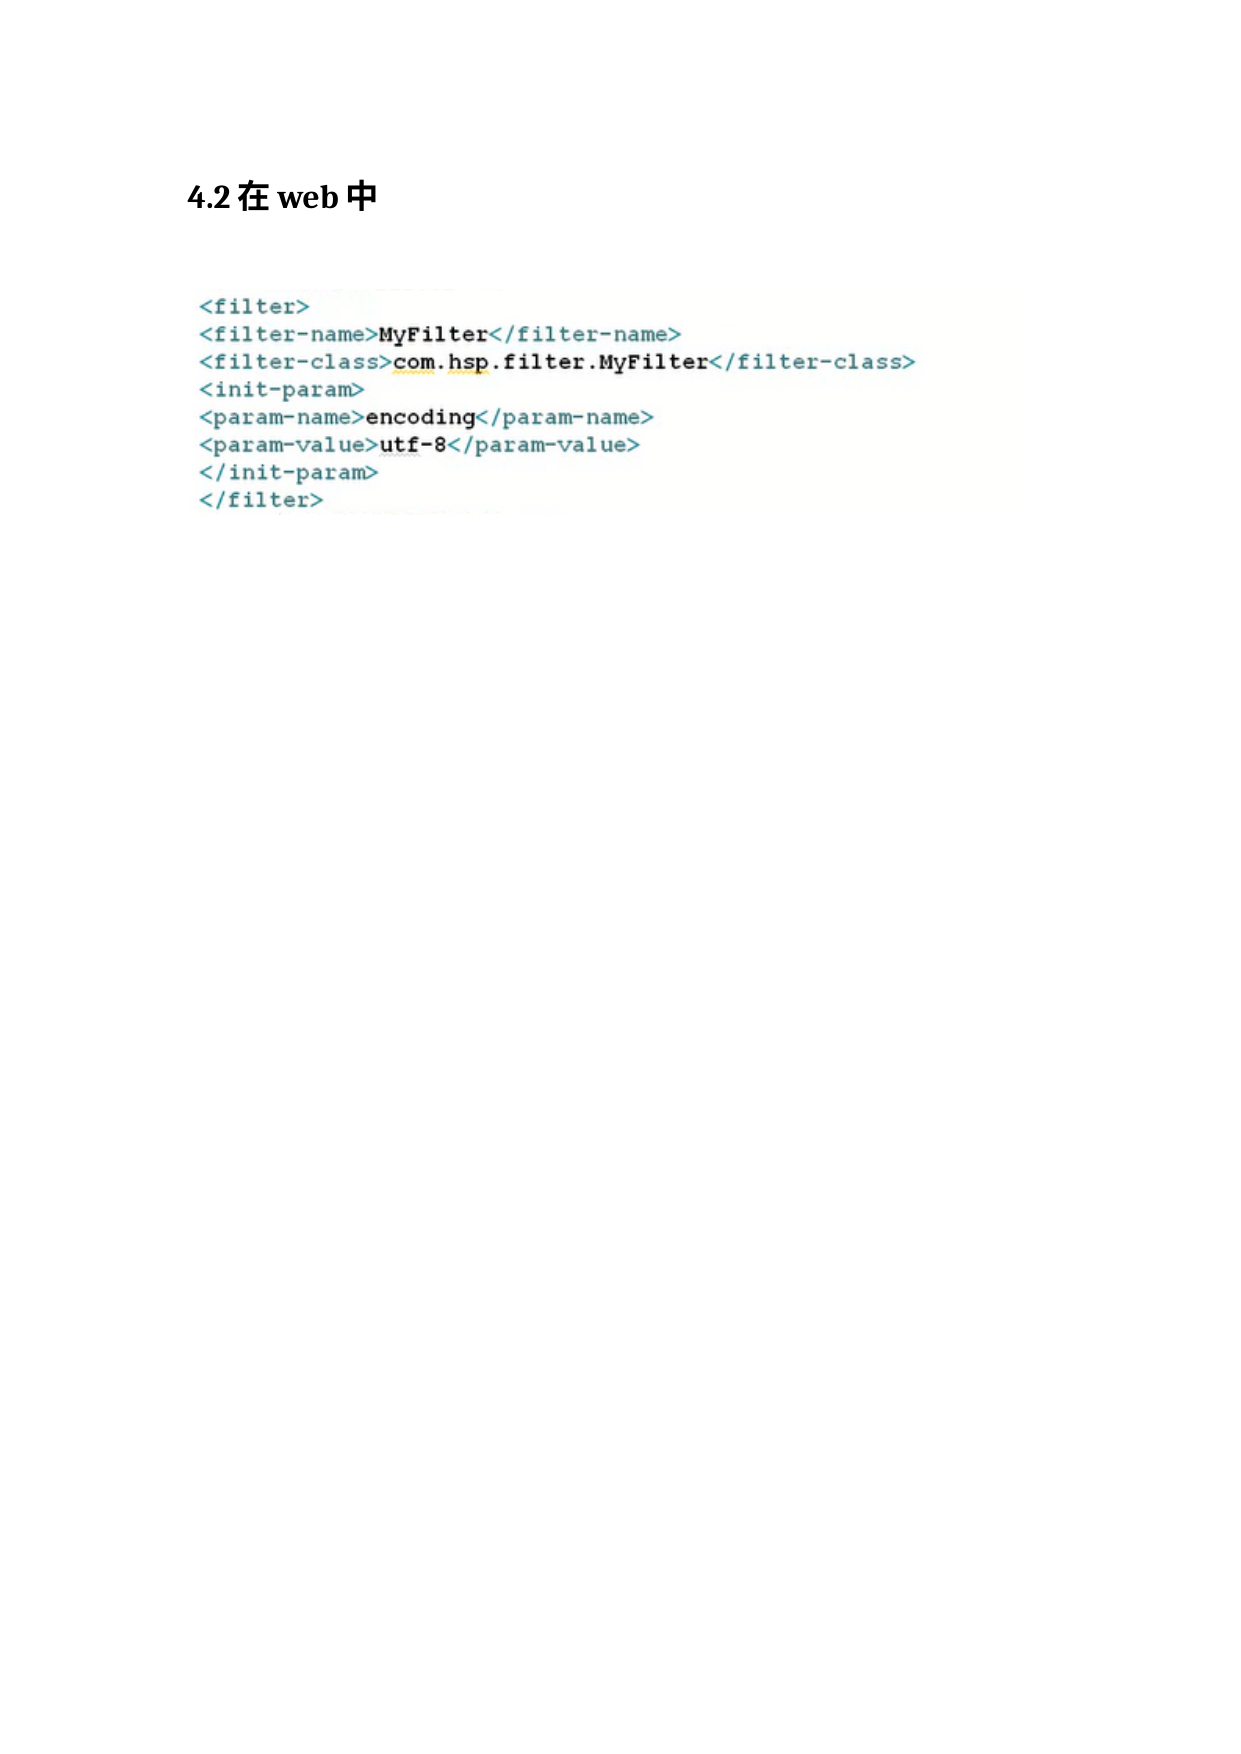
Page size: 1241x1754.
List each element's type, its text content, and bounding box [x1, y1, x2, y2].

picture [187, 289, 1021, 515]
subtitle 4.2在web中 [187, 162, 1053, 227]
